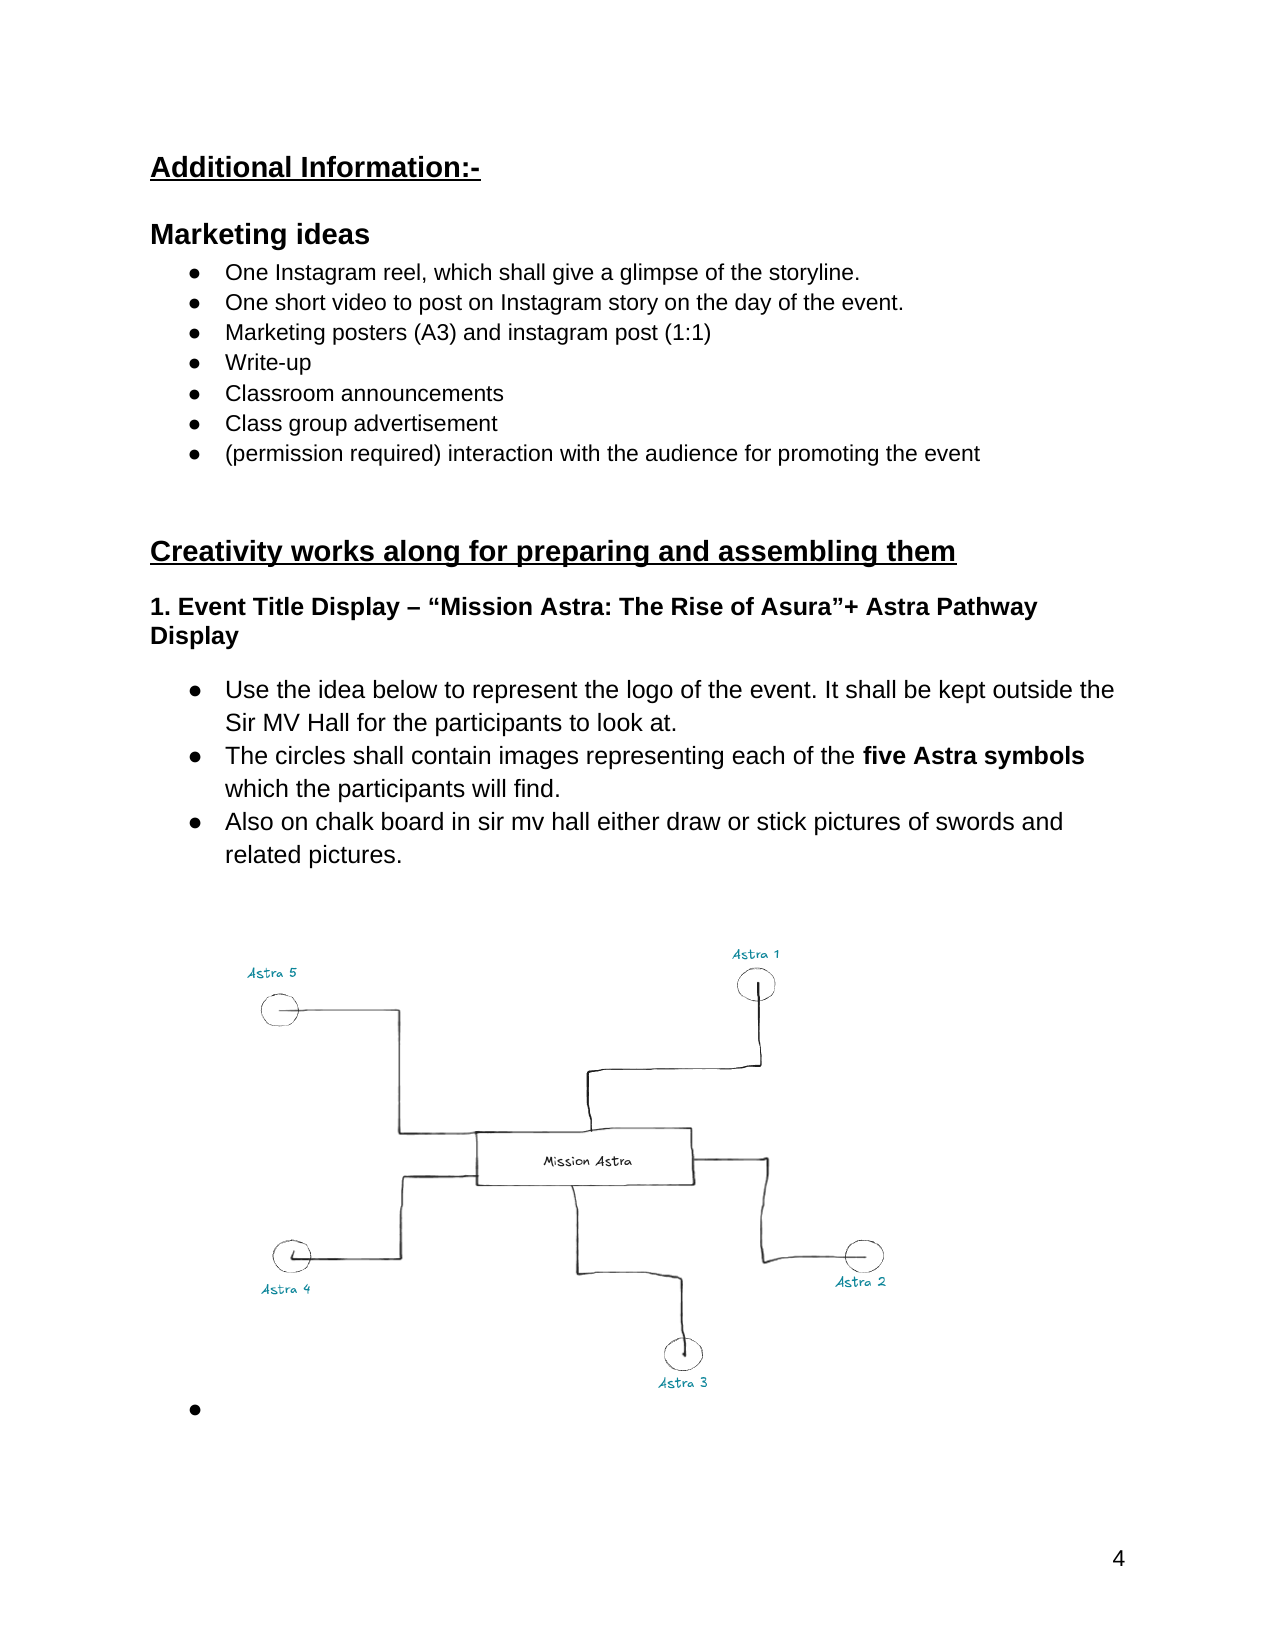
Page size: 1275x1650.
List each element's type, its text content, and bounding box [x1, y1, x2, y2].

subtitle Additional Information:- [150, 150, 1125, 183]
list Class group advertisement [187, 410, 1125, 436]
list (permission required) interaction with the audience for promoting the event [187, 440, 1125, 466]
list Use the idea below to represent the logo of the event. It shall be kept outside the Sir MV Hall for the participants to look at. [187, 675, 1125, 737]
subtitle Creativity works along for preparing and assembling them [150, 534, 1125, 567]
list One Instagram reel, which shall give a glimpse of the storyline. [187, 259, 1125, 285]
list One short video to post on Instagram story on the day of the event. [187, 289, 1125, 315]
list Write-up [187, 349, 1125, 376]
subtitle Marketing ideas [150, 217, 1125, 250]
subtitle 1. Event Title Display – “Mission Astra: The Rise of Asura”+ Astra Pathway Display [150, 592, 1125, 650]
list Also on chalk board in sir mv hall either draw or stick pictures of swords and related pictures. [187, 807, 1125, 869]
list Marketing posters (A3) and instagram post (1:1) [187, 319, 1125, 346]
list Classroom announcements [187, 379, 1125, 406]
picture [225, 938, 898, 1418]
list The circles shall contain images representing each of the five Astra symbols which the participants will find. [187, 741, 1125, 803]
